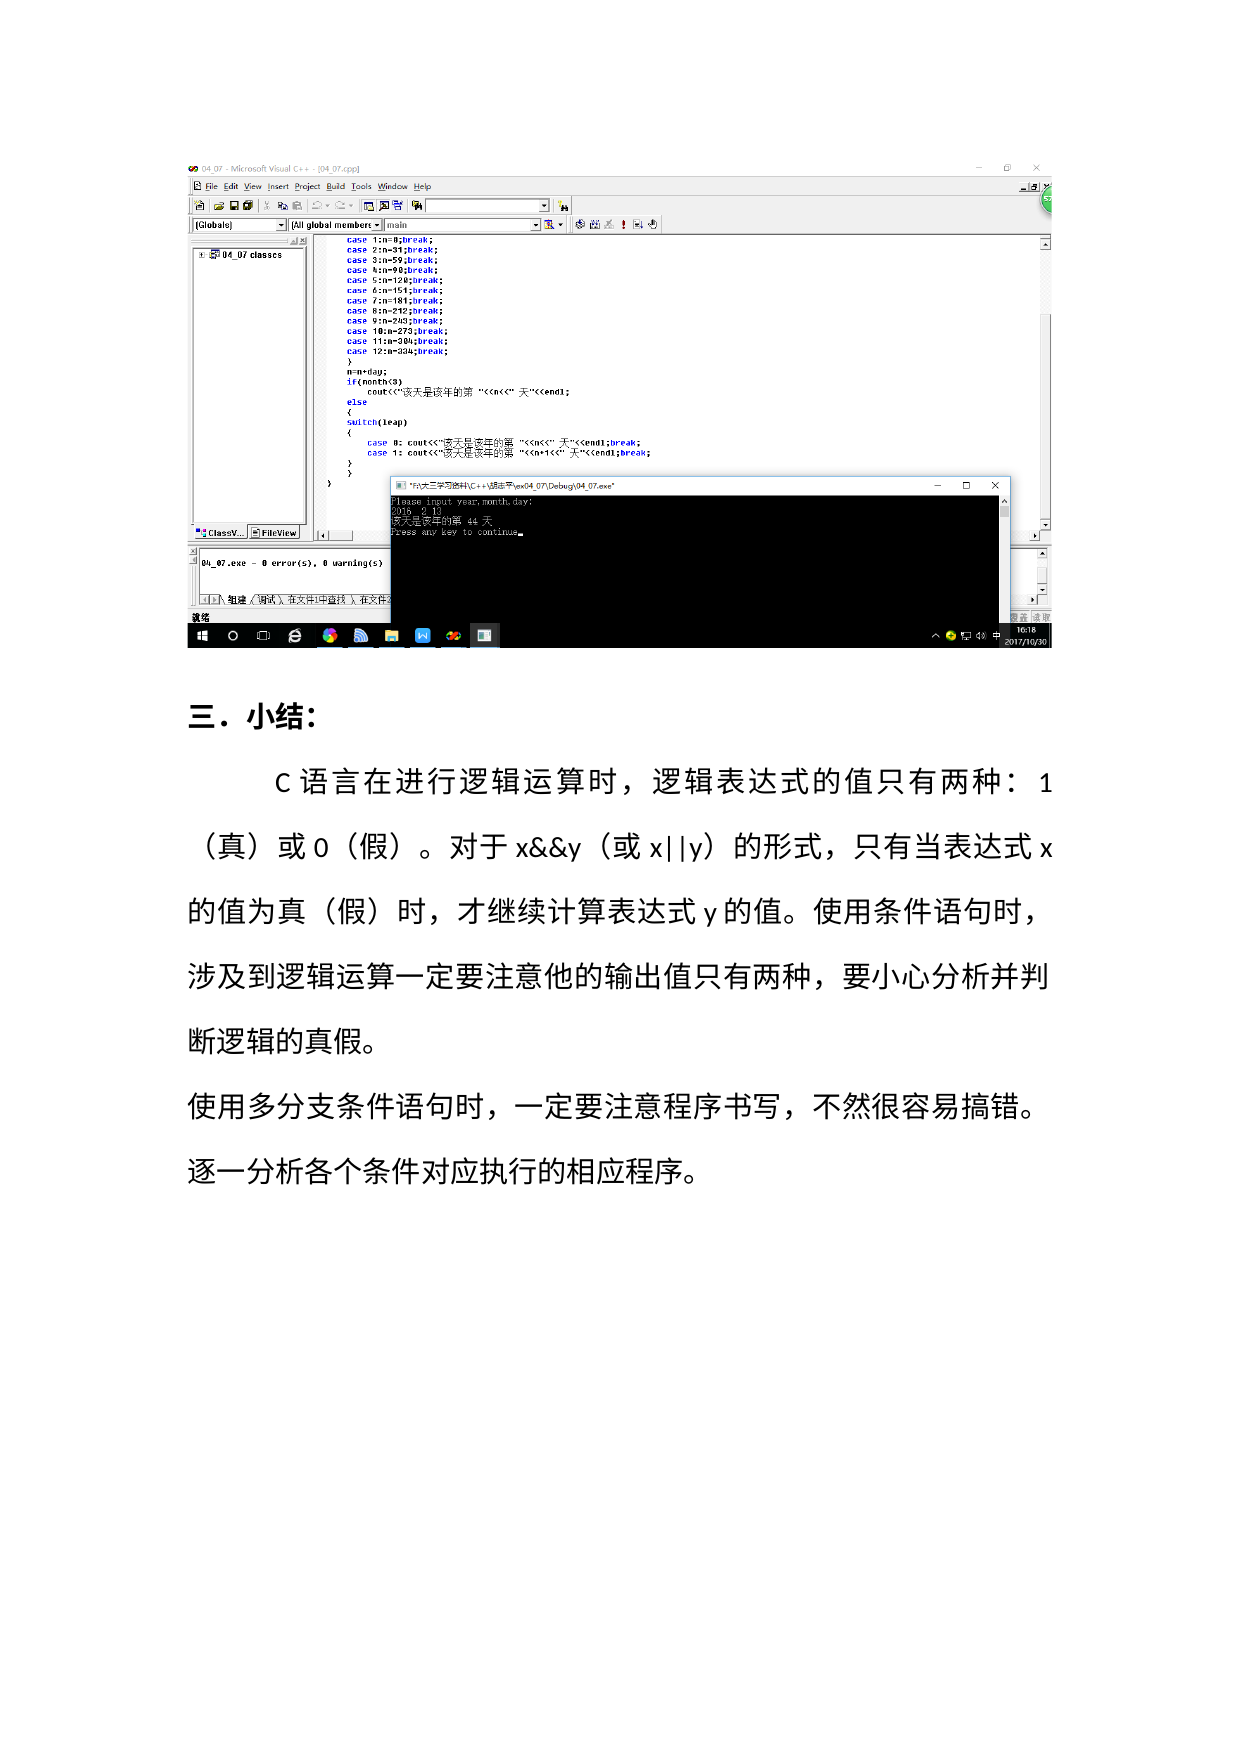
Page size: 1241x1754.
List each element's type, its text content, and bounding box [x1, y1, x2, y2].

picture [187, 162, 1052, 648]
list C语言在进行逻辑运算时，逻辑表达式的值只有两种：1（真）或0（假）。对于x&&y（或 x||y）的形式，只有当表达式x的值为真（假）时，才继续计算表达式y的值。使用条件语句时，涉及到逻辑运算一定要注意他的输出值只有两种，要小心分析并判断逻辑的真假。 [187, 747, 1053, 1072]
list 小结： [187, 682, 1053, 747]
list 使用多分支条件语句时，一定要注意程序书写，不然很容易搞错。逐一分析各个条件对应执行的相应程序。 [187, 1072, 1053, 1202]
